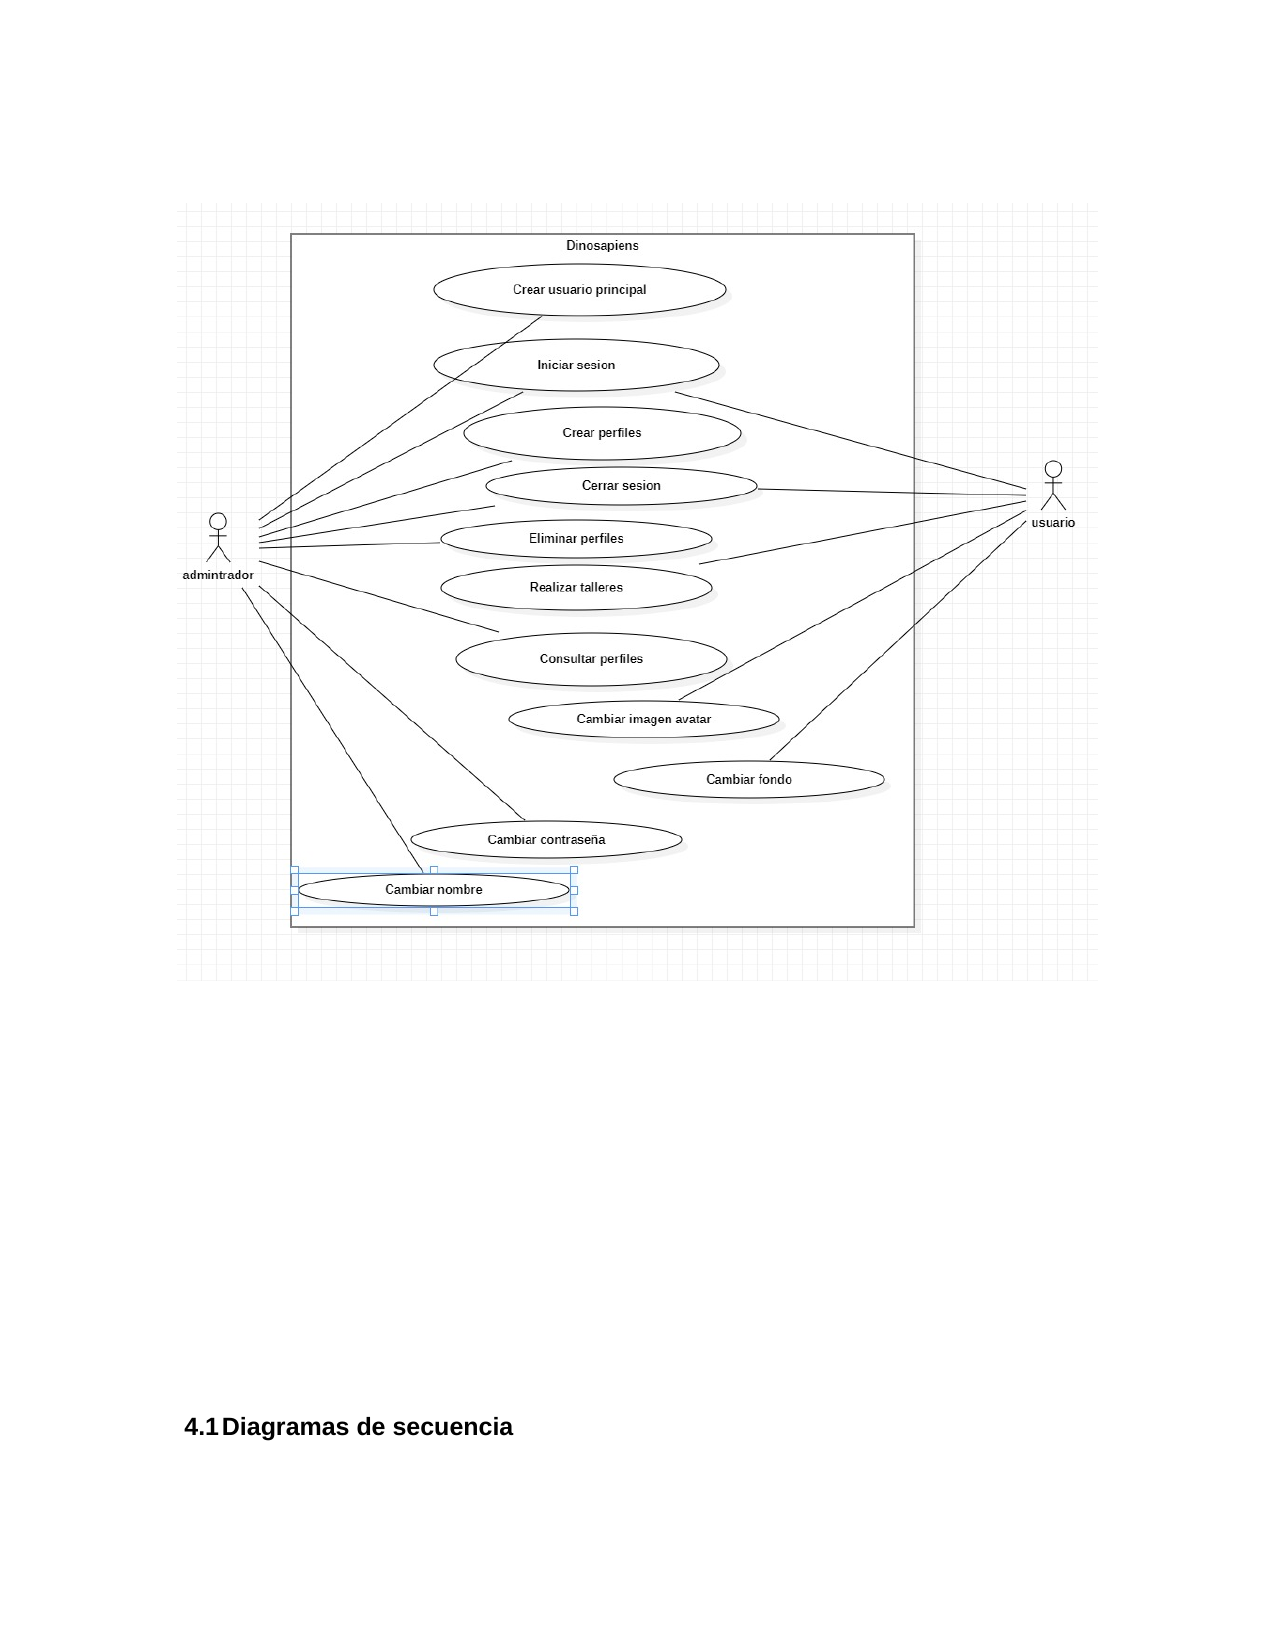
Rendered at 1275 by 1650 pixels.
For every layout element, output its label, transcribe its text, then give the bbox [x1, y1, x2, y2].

picture [177, 203, 1098, 981]
list Diagramas de secuencia [184, 1412, 1098, 1441]
